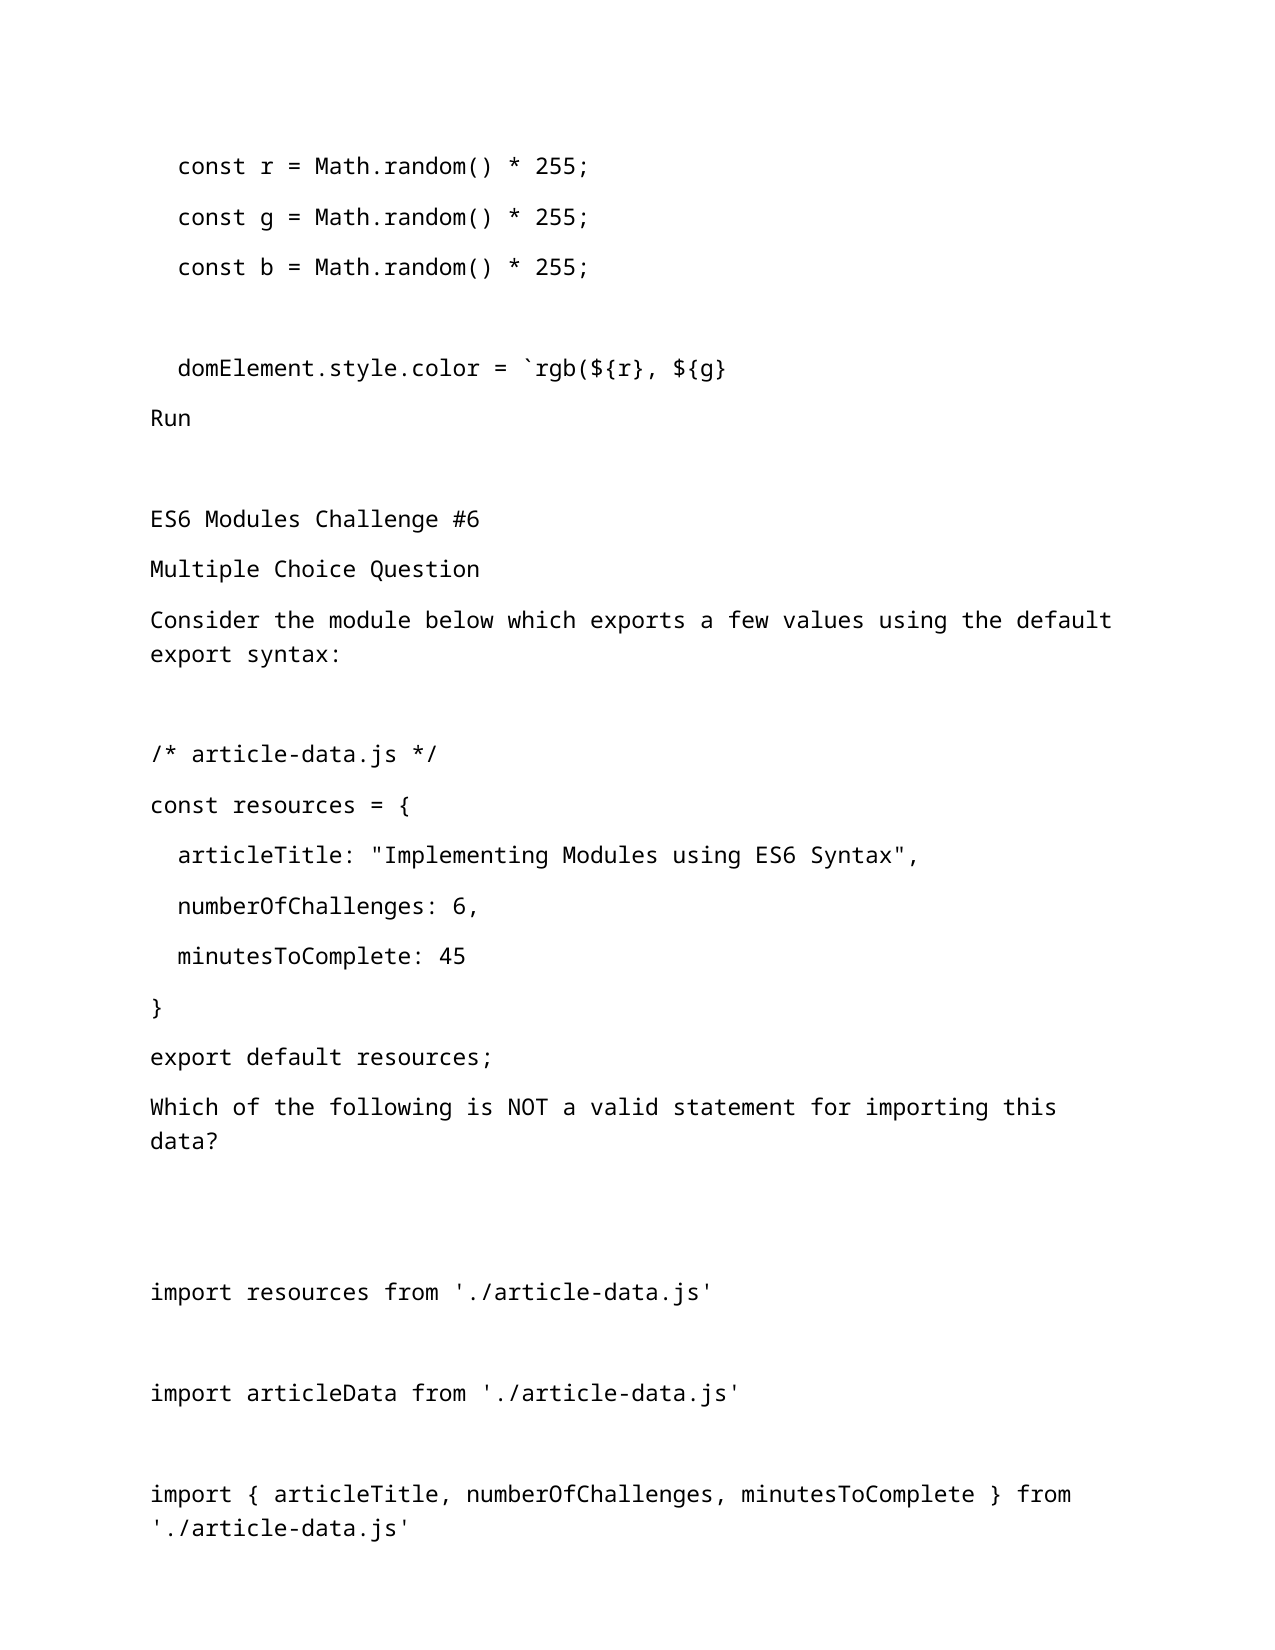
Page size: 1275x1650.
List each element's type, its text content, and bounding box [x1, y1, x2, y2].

text ES6 Modules Challenge #6 [150, 503, 1125, 534]
text import articleData from './article-data.js' [150, 1377, 1125, 1408]
text const g = Math.random() * 255; [150, 200, 1125, 232]
text export default resources; [150, 1041, 1125, 1072]
text const r = Math.random() * 255; [150, 150, 1125, 181]
text Multiple Choice Question [150, 553, 1125, 584]
text import resources from './article-data.js' [150, 1276, 1125, 1307]
text Run [150, 402, 1125, 433]
text Which of the following is NOT a valid statement for importing this data? [150, 1091, 1125, 1156]
text minutesToComplete: 45 [150, 940, 1125, 971]
text const resources = { [150, 789, 1125, 820]
text numberOfChallenges: 6, [150, 889, 1125, 921]
text } [150, 990, 1125, 1022]
text Consider the module below which exports a few values using the default export syntax: [150, 604, 1125, 669]
text /* article-data.js */ [150, 738, 1125, 769]
text articleTitle: "Implementing Modules using ES6 Syntax", [150, 839, 1125, 870]
text import { articleTitle, numberOfChallenges, minutesToComplete } from './article-data.js' [150, 1478, 1125, 1543]
text domElement.style.color = `rgb(${r}, ${g} [150, 352, 1125, 383]
text const b = Math.random() * 255; [150, 251, 1125, 282]
